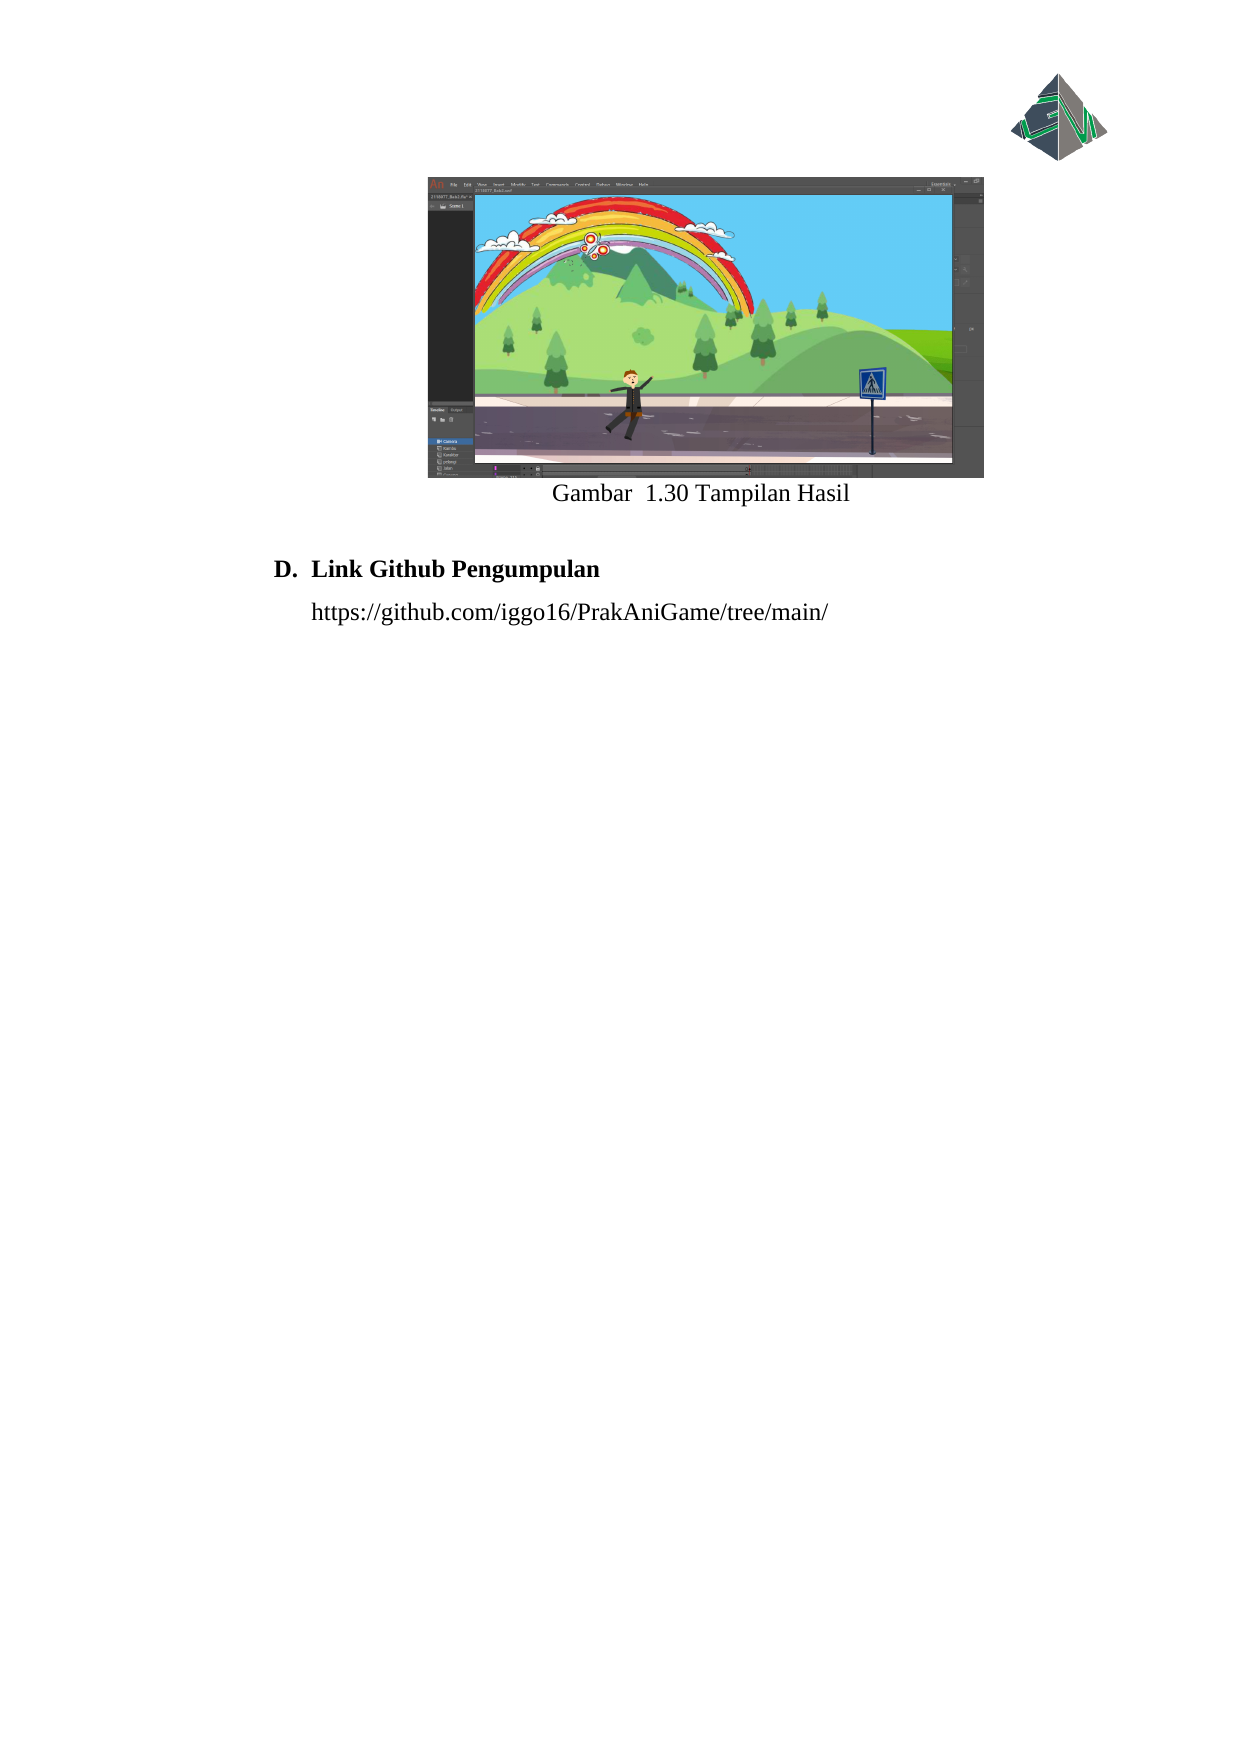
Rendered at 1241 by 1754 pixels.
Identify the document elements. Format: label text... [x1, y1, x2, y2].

picture [427, 177, 984, 478]
picture [1010, 73, 1108, 161]
list https://github.com/iggo16/PrakAniGame/tree/main/ [311, 597, 1063, 626]
subtitle 1.30 Tampilan Hasil [338, 478, 1063, 507]
list Link Github Pengumpulan [274, 554, 1063, 583]
